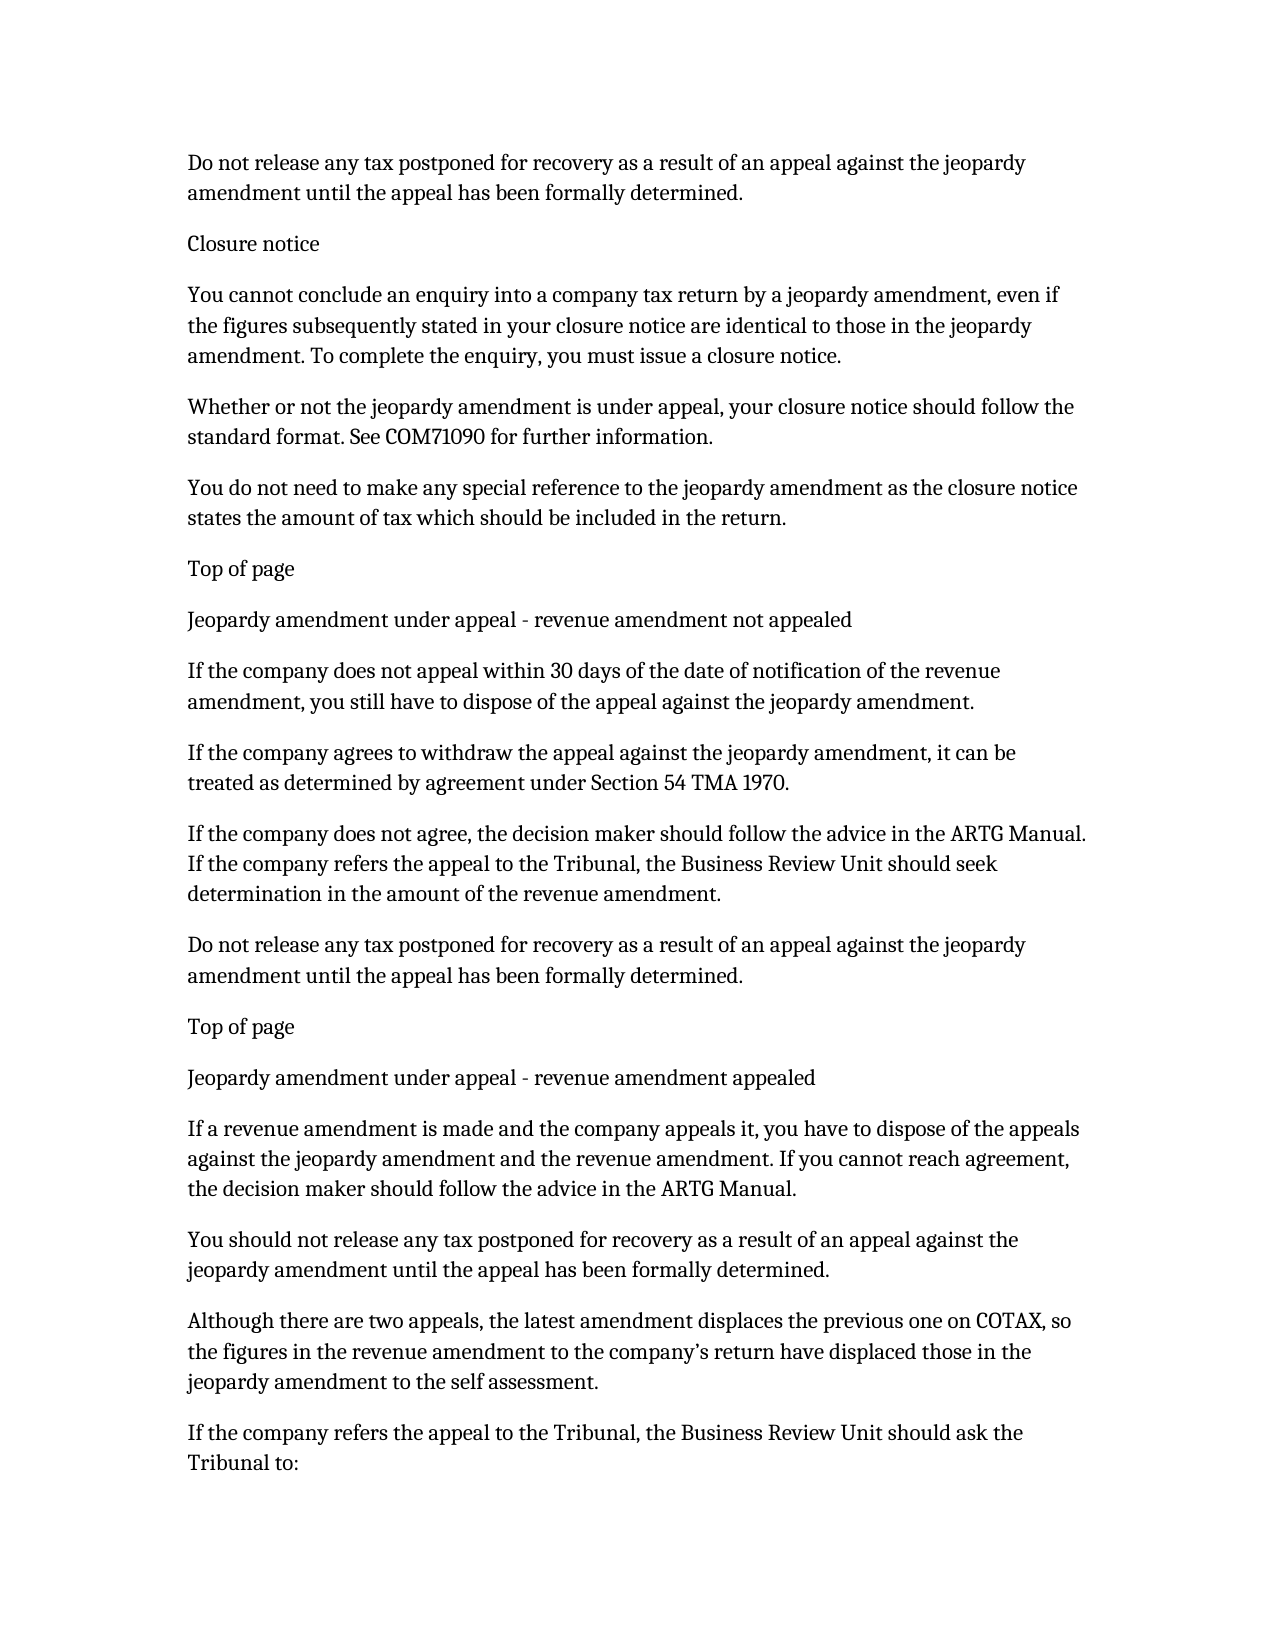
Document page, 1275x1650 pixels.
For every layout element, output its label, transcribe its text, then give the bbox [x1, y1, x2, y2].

text You do not need to make any special reference to the jeopardy amendment as the closure notice states the amount of tax which should be included in the return. [187, 475, 1087, 532]
text If the company agrees to withdraw the appeal against the jeopardy amendment, it can be treated as determined by agreement under Section 54 TMA 1970. [187, 739, 1087, 796]
text Do not release any tax postponed for recovery as a result of an appeal against the jeopardy amendment until the appeal has been formally determined. [187, 150, 1087, 207]
text If the company refers the appeal to the Tribunal, the Business Review Unit should ask the Tribunal to: [187, 1420, 1087, 1476]
text Closure notice [187, 231, 1087, 258]
text If a revenue amendment is made and the company appeals it, you have to dispose of the appeals against the jeopardy amendment and the revenue amendment. If you cannot reach agreement, the decision maker should follow the advice in the ARTG Manual. [187, 1116, 1087, 1202]
text You cannot conclude an enquiry into a company tax return by a jeopardy amendment, even if the figures subsequently stated in your closure notice are identical to those in the jeopardy amendment. To complete the enquiry, you must issue a closure notice. [187, 282, 1087, 369]
text Jeopardy amendment under appeal - revenue amendment not appealed [187, 607, 1087, 634]
text If the company does not appeal within 30 days of the date of notification of the revenue amendment, you still have to dispose of the appeal against the jeopardy amendment. [187, 658, 1087, 715]
text Jeopardy amendment under appeal - revenue amendment appealed [187, 1064, 1087, 1091]
text Although there are two appeals, the latest amendment displaces the previous one on COTAX, so the figures in the revenue amendment to the company’s return have displaced those in the jeopardy amendment to the self assessment. [187, 1308, 1087, 1395]
text Top of page [187, 556, 1087, 583]
text If the company does not agree, the decision maker should follow the advice in the ARTG Manual. If the company refers the appeal to the Tribunal, the Business Review Unit should seek determination in the amount of the revenue amendment. [187, 821, 1087, 908]
text Do not release any tax postponed for recovery as a result of an appeal against the jeopardy amendment until the appeal has been formally determined. [187, 932, 1087, 989]
text Top of page [187, 1013, 1087, 1040]
text Whether or not the jeopardy amendment is under appeal, your closure notice should follow the standard format. See COM71090 for further information. [187, 394, 1087, 450]
text You should not release any tax postponed for recovery as a result of an appeal against the jeopardy amendment until the appeal has been formally determined. [187, 1227, 1087, 1284]
